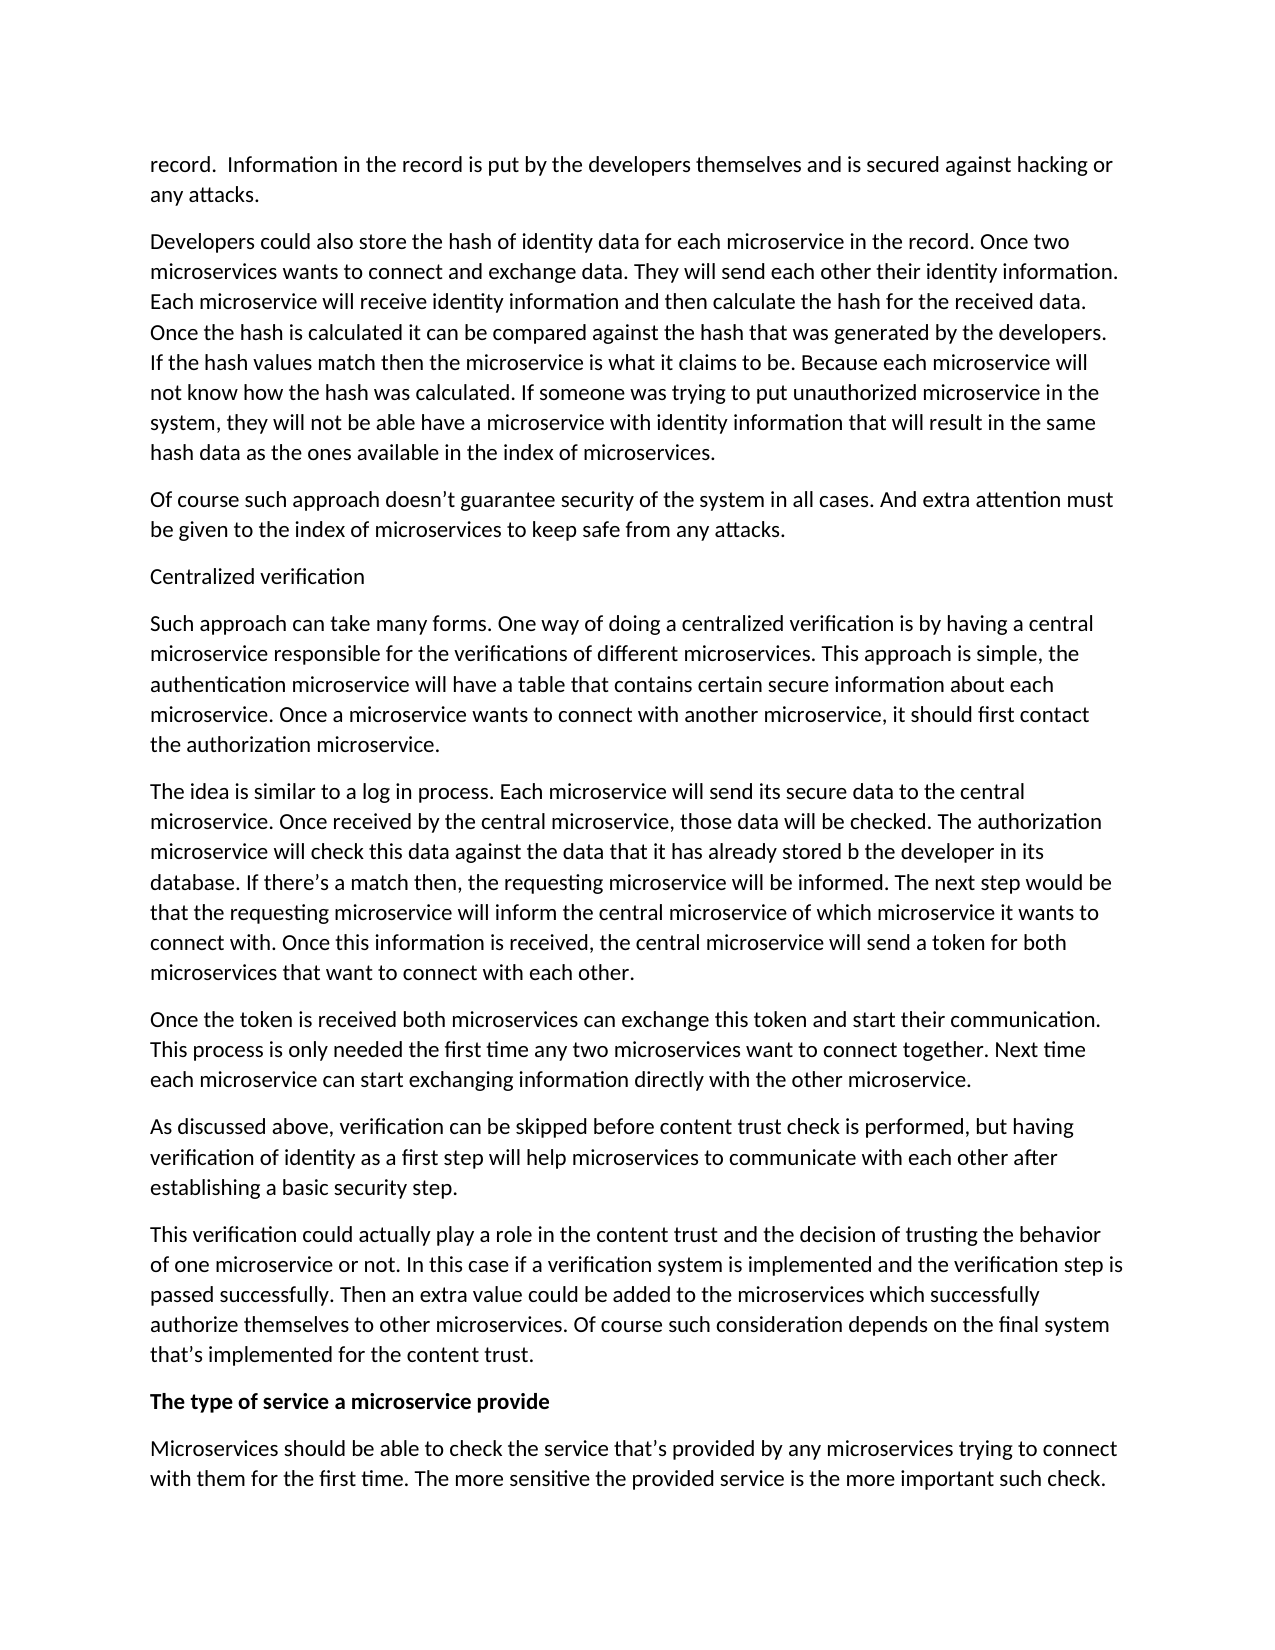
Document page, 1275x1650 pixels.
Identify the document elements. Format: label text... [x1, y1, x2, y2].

text As discussed above, verification can be skipped before content trust check is performed, but having verification of identity as a first step will help microservices to communicate with each other after establishing a basic security step. [150, 1112, 1125, 1201]
text The idea is similar to a log in process. Each microservice will send its secure data to the central microservice. Once received by the central microservice, those data will be checked. The authorization microservice will check this data against the data that it has already stored b the developer in its database. If there’s a match then, the requesting microservice will be informed. The next step would be that the requesting microservice will inform the central microservice of which microservice it wants to connect with. Once this information is received, the central microservice will send a token for both microservices that want to connect with each other. [150, 777, 1125, 986]
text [150, 1434, 1125, 1493]
text Such approach can take many forms. One way of doing a centralized verification is by having a central microservice responsible for the verifications of different microservices. This approach is simple, the authentication microservice will have a table that contains certain secure information about each microservice. Once a microservice wants to connect with another microservice, it should first contact the authorization microservice. [150, 609, 1125, 758]
text Developers could also store the hash of identity data for each microservice in the record. Once two microservices wants to connect and exchange data. They will send each other their identity information. Each microservice will receive identity information and then calculate the hash for the received data. Once the hash is calculated it can be compared against the hash that was generated by the developers. If the hash values match then the microservice is what it claims to be. Because each microservice will not know how the hash was calculated. If someone was trying to put unauthorized microservice in the system, they will not be able have a microservice with identity information that will result in the same hash data as the ones available in the index of microservices. [150, 227, 1125, 467]
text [150, 150, 1125, 208]
text Centralized verification [150, 562, 1125, 591]
text The type of service a microservice provide [150, 1387, 1125, 1416]
text This verification could actually play a role in the content trust and the decision of trusting the behavior of one microservice or not. In this case if a verification system is implemented and the verification step is passed successfully. Then an extra value could be added to the microservices which successfully authorize themselves to other microservices. Of course such consideration depends on the final system that’s implemented for the content trust. [150, 1220, 1125, 1369]
text Once the token is received both microservices can exchange this token and start their communication. This process is only needed the first time any two microservices want to connect together. Next time each microservice can start exchanging information directly with the other microservice. [150, 1005, 1125, 1094]
text Of course such approach doesn’t guarantee security of the system in all cases. And extra attention must be given to the index of microservices to keep safe from any attacks. [150, 485, 1125, 544]
